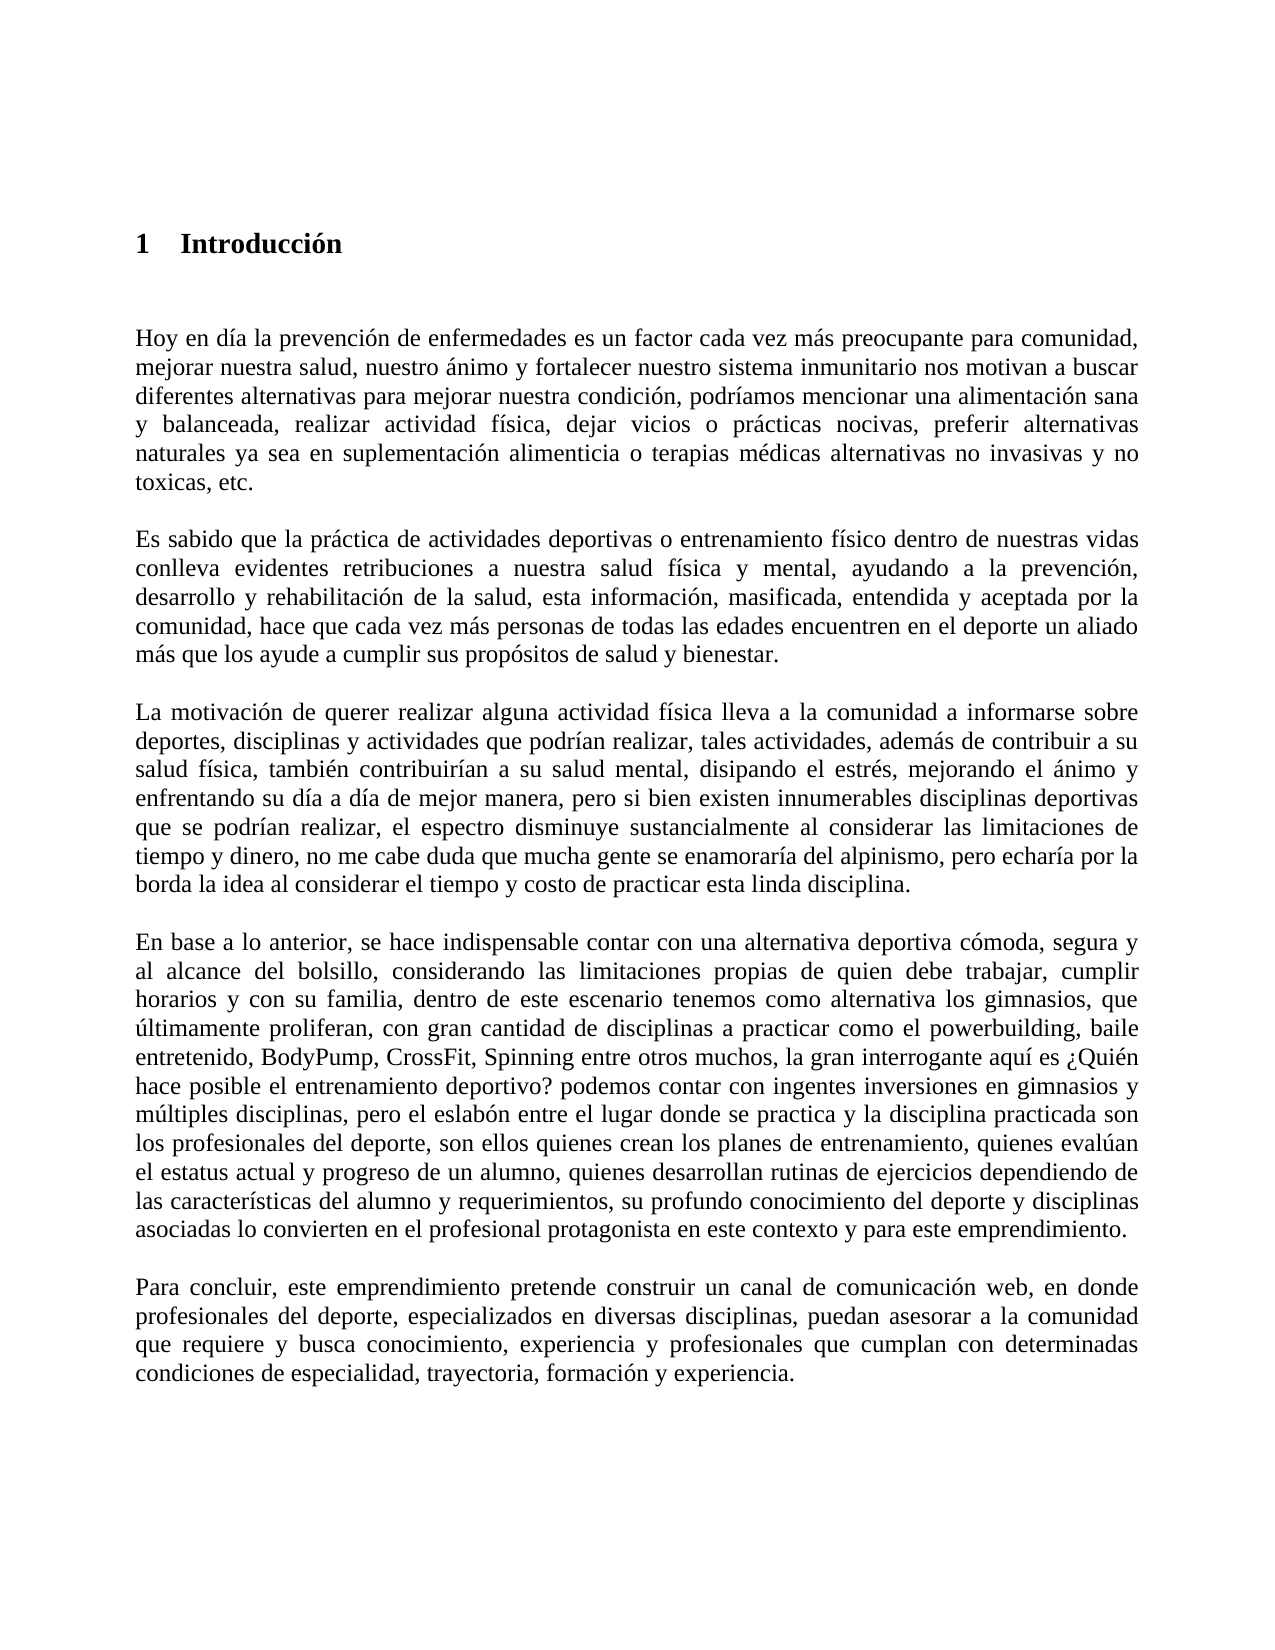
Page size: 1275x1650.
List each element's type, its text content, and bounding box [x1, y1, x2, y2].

text Para concluir, este emprendimiento pretende construir un canal de comunicación web, en donde profesionales del deporte, especializados en diversas disciplinas, puedan asesorar a la comunidad que requiere y busca conocimiento, experiencia y profesionales que cumplan con determinadas condiciones de especialidad, trayectoria, formación y experiencia. [135, 1272, 1140, 1387]
text Es sabido que la práctica de actividades deportivas o entrenamiento físico dentro de nuestras vidas conlleva evidentes retribuciones a nuestra salud física y mental, ayudando a la prevención, desarrollo y rehabilitación de la salud, esta información, masificada, entendida y aceptada por la comunidad, hace que cada vez más personas de todas las edades encuentren en el deporte un aliado más que los ayude a cumplir sus propósitos de salud y bienestar. [135, 524, 1140, 668]
text La motivación de querer realizar alguna actividad física lleva a la comunidad a informarse sobre deportes, disciplinas y actividades que podrían realizar, tales actividades, además de contribuir a su salud física, también contribuirían a su salud mental, disipando el estrés, mejorando el ánimo y enfrentando su día a día de mejor manera, pero si bien existen innumerables disciplinas deportivas que se podrían realizar, el espectro disminuye sustancialmente al considerar las limitaciones de tiempo y dinero, no me cabe duda que mucha gente se enamoraría del alpinismo, pero echaría por la borda la idea al considerar el tiempo y costo de practicar esta linda disciplina. [135, 697, 1140, 898]
subtitle Introducción [135, 226, 1140, 259]
text Hoy en día la prevención de enfermedades es un factor cada vez más preocupante para comunidad, mejorar nuestra salud, nuestro ánimo y fortalecer nuestro sistema inmunitario nos motivan a buscar diferentes alternativas para mejorar nuestra condición, podríamos mencionar una alimentación sana y balanceada, realizar actividad física, dejar vicios o prácticas nocivas, preferir alternativas naturales ya sea en suplementación alimenticia o terapias médicas alternativas no invasivas y no toxicas, etc. [135, 323, 1140, 496]
text En base a lo anterior, se hace indispensable contar con una alternativa deportiva cómoda, segura y al alcance del bolsillo, considerando las limitaciones propias de quien debe trabajar, cumplir horarios y con su familia, dentro de este escenario tenemos como alternativa los gimnasios, que últimamente proliferan, con gran cantidad de disciplinas a practicar como el powerbuilding, baile entretenido, BodyPump, CrossFit, Spinning entre otros muchos, la gran interrogante aquí es ¿Quién hace posible el entrenamiento deportivo? podemos contar con ingentes inversiones en gimnasios y múltiples disciplinas, pero el eslabón entre el lugar donde se practica y la disciplina practicada son los profesionales del deporte, son ellos quienes crean los planes de entrenamiento, quienes evalúan el estatus actual y progreso de un alumno, quienes desarrollan rutinas de ejercicios dependiendo de las características del alumno y requerimientos, su profundo conocimiento del deporte y disciplinas asociadas lo convierten en el profesional protagonista en este contexto y para este emprendimiento. [135, 927, 1140, 1243]
